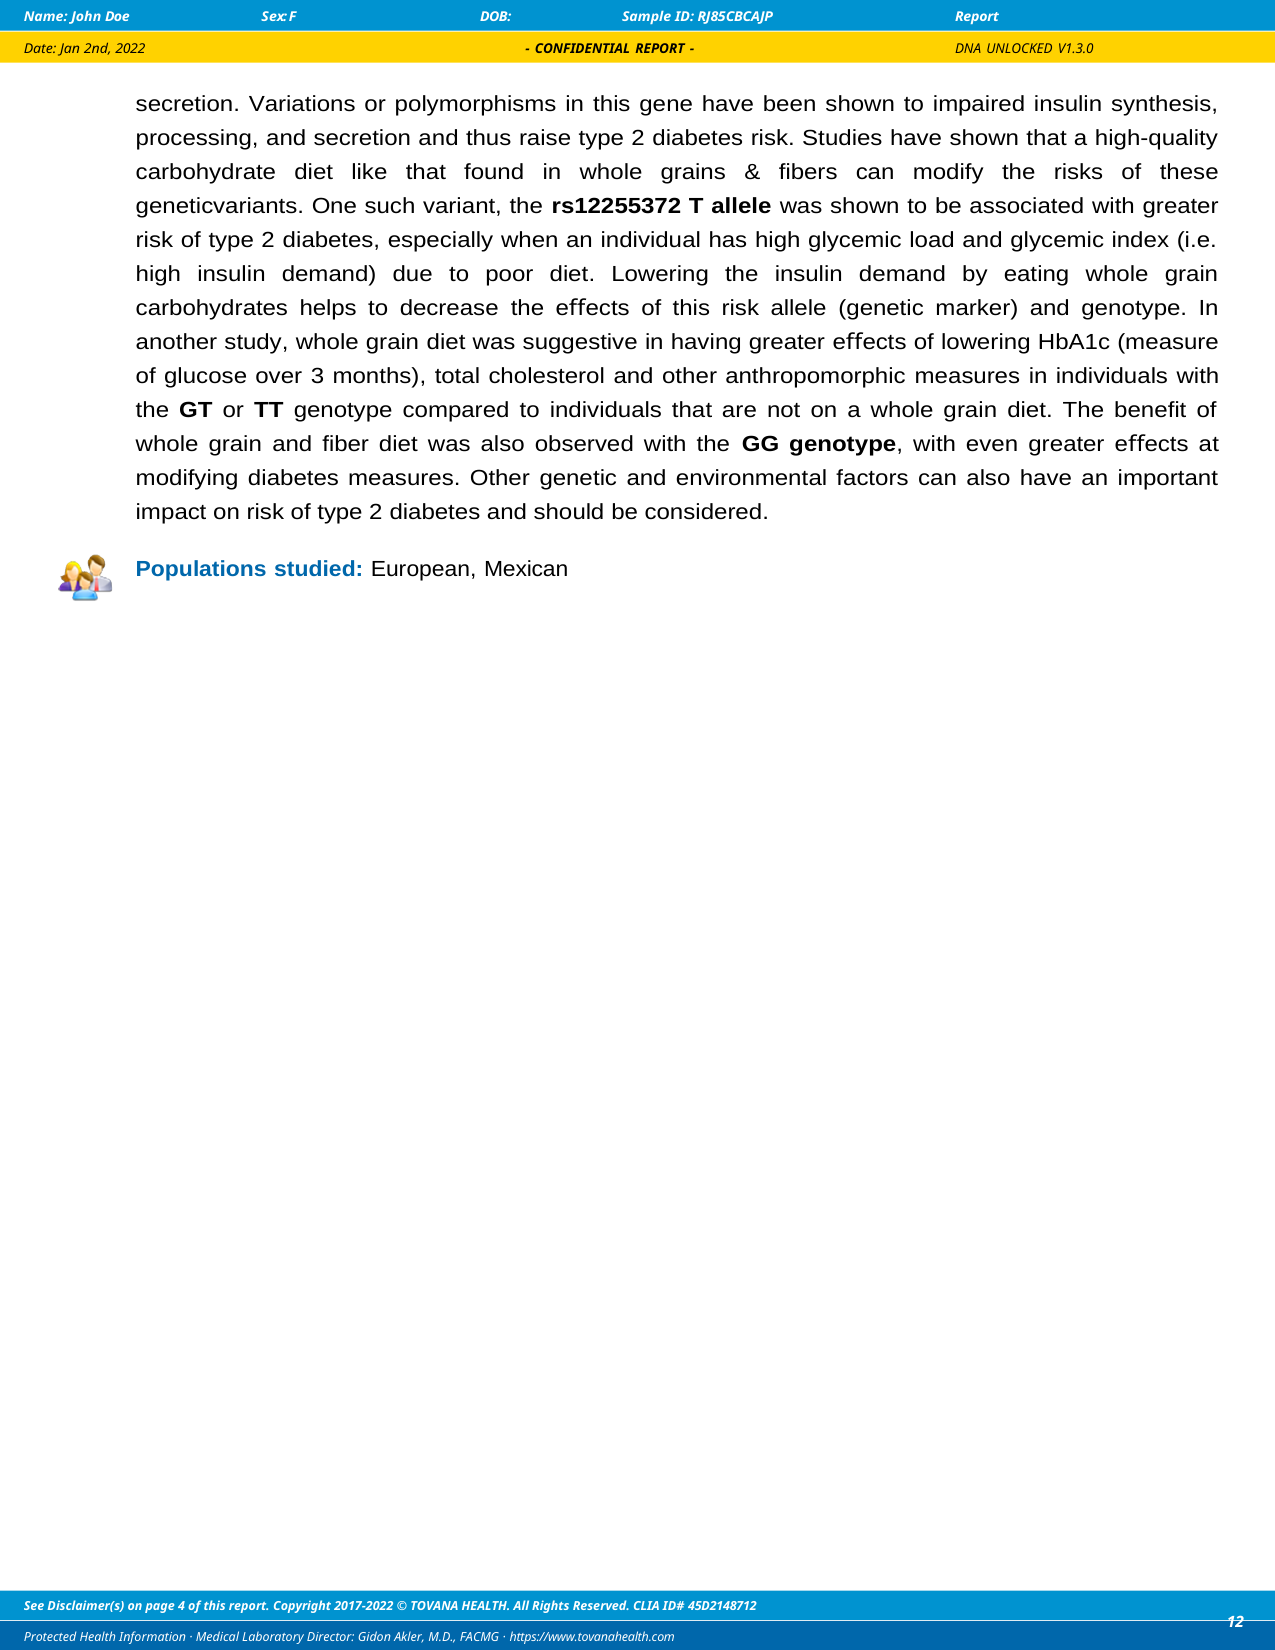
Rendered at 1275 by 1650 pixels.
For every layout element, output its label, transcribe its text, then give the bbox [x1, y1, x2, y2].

text Populations studied: European, Mexican [135, 556, 1275, 581]
text secretion. Variations or polymorphisms in this gene have been shown to impaired insulin synthesis, processing, and secretion and thus raise type 2 diabetes risk. Studies have shown that a high-quality carbohydrate diet like that found in whole grains & ﬁbers can modify the risks of these geneticvariants. One such variant, the rs12255372 T allele was shown to be associated with greater risk of type 2 diabetes, especially when an individual has high glycemic load and glycemic index (i.e. high insulin demand) due to poor diet. Lowering the insulin demand by eating whole grain carbohydrates helps to decrease the eﬀects of this risk allele (genetic marker) and genotype. In another study, whole grain diet was suggestive in having greater eﬀects of lowering HbA1c (measure of glucose over 3 months), total cholesterol and other anthropomorphic measures in individuals with the GT or TT genotype compared to individuals that are not on a whole grain diet. The beneﬁt of whole grain and ﬁber diet was also observed with the GG genotype, with even greater eﬀects at modifying diabetes measures. Other genetic and environmental factors can also have an important impact on risk of type 2 diabetes and should be considered. [135, 91, 1219, 524]
picture [58, 550, 113, 605]
